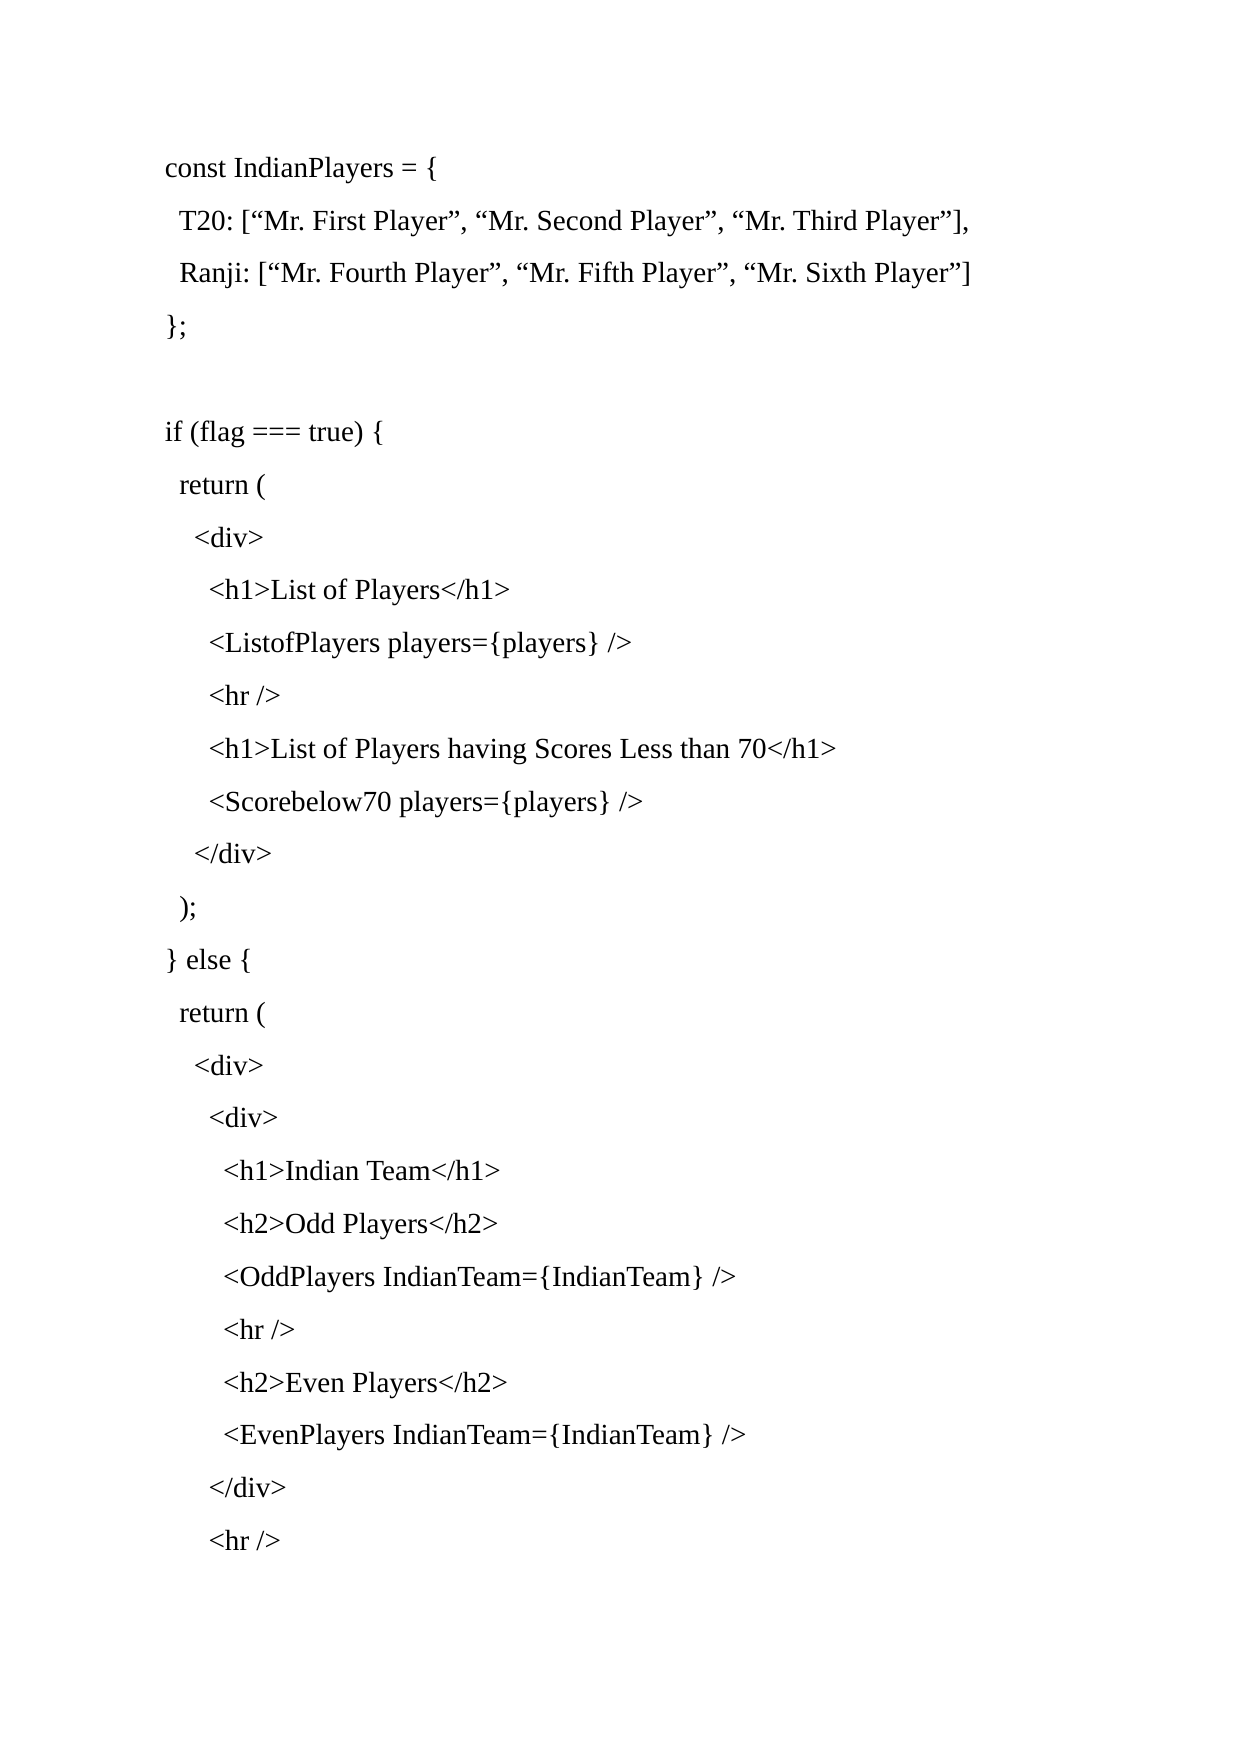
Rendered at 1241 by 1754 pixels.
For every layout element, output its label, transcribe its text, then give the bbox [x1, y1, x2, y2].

text <hr /> [150, 1312, 1090, 1345]
text <div> [150, 520, 1090, 553]
text <EvenPlayers IndianTeam={IndianTeam} /> [150, 1417, 1090, 1451]
text <Scorebelow70 players={players} /> [150, 784, 1090, 817]
text <h1>Indian Team</h1> [150, 1153, 1090, 1187]
text Ranji: [“Mr. Fourth Player”, “Mr. Fifth Player”, “Mr. Sixth Player”] [150, 256, 1090, 289]
text <hr /> [150, 678, 1090, 712]
text const IndianPlayers = { [150, 150, 1090, 183]
text }; [150, 308, 1090, 342]
text <hr /> [150, 1523, 1090, 1557]
text ); [150, 889, 1090, 923]
text } else { [150, 942, 1090, 976]
text <h1>List of Players</h1> [150, 572, 1090, 606]
text T20: [“Mr. First Player”, “Mr. Second Player”, “Mr. Third Player”], [150, 203, 1090, 236]
text <h2>Odd Players</h2> [150, 1206, 1090, 1240]
text <h2>Even Players</h2> [150, 1365, 1090, 1398]
text return ( [150, 467, 1090, 500]
text <div> [150, 1048, 1090, 1081]
text if (flag === true) { [150, 414, 1090, 448]
text <ListofPlayers players={players} /> [150, 625, 1090, 659]
text <div> [150, 1101, 1090, 1134]
text return ( [150, 995, 1090, 1028]
text </div> [150, 837, 1090, 870]
text <OddPlayers IndianTeam={IndianTeam} /> [150, 1259, 1090, 1293]
text </div> [150, 1470, 1090, 1504]
text <h1>List of Players having Scores Less than 70</h1> [150, 731, 1090, 764]
